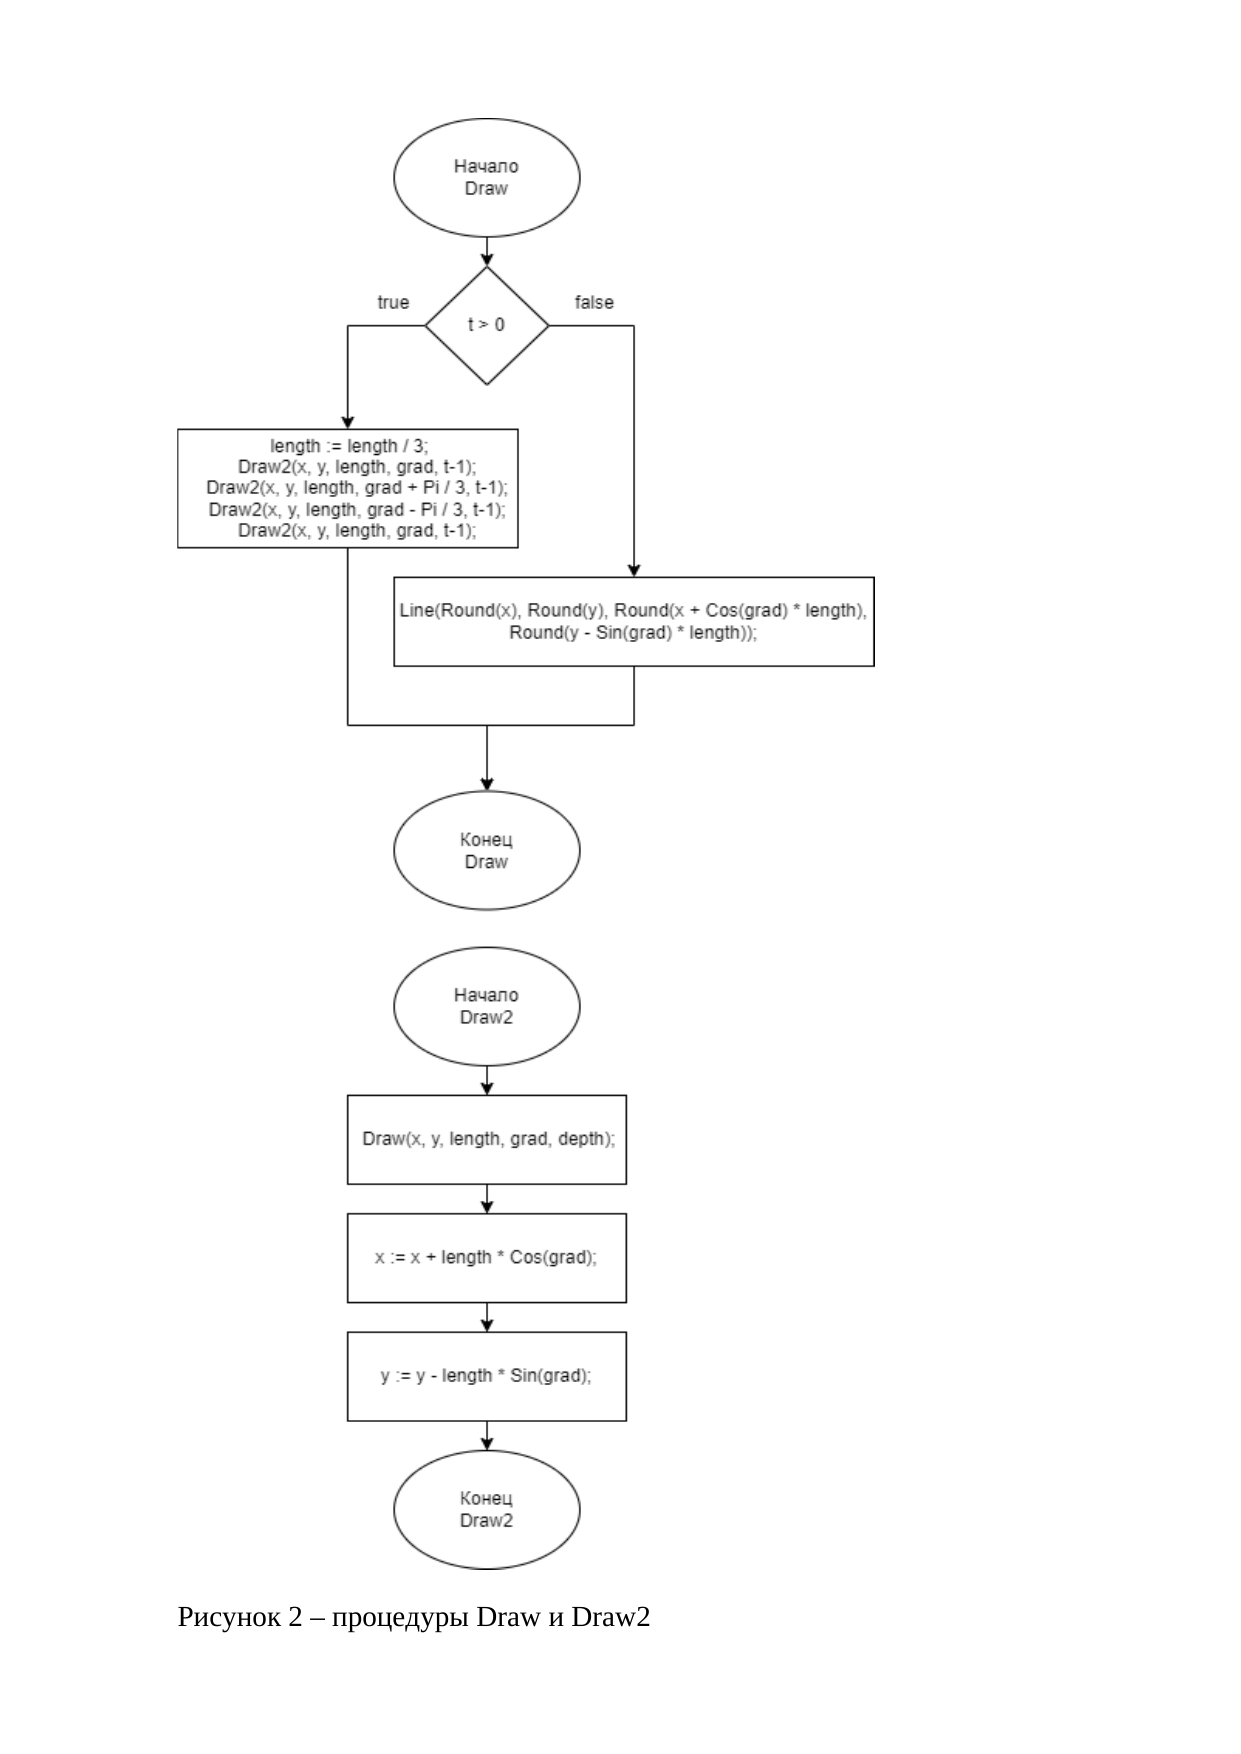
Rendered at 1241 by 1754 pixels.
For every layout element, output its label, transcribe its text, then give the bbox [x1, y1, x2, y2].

picture [177, 118, 875, 1570]
text Рисунок 2 – процедуры Draw и Draw2 [177, 1599, 1152, 1632]
